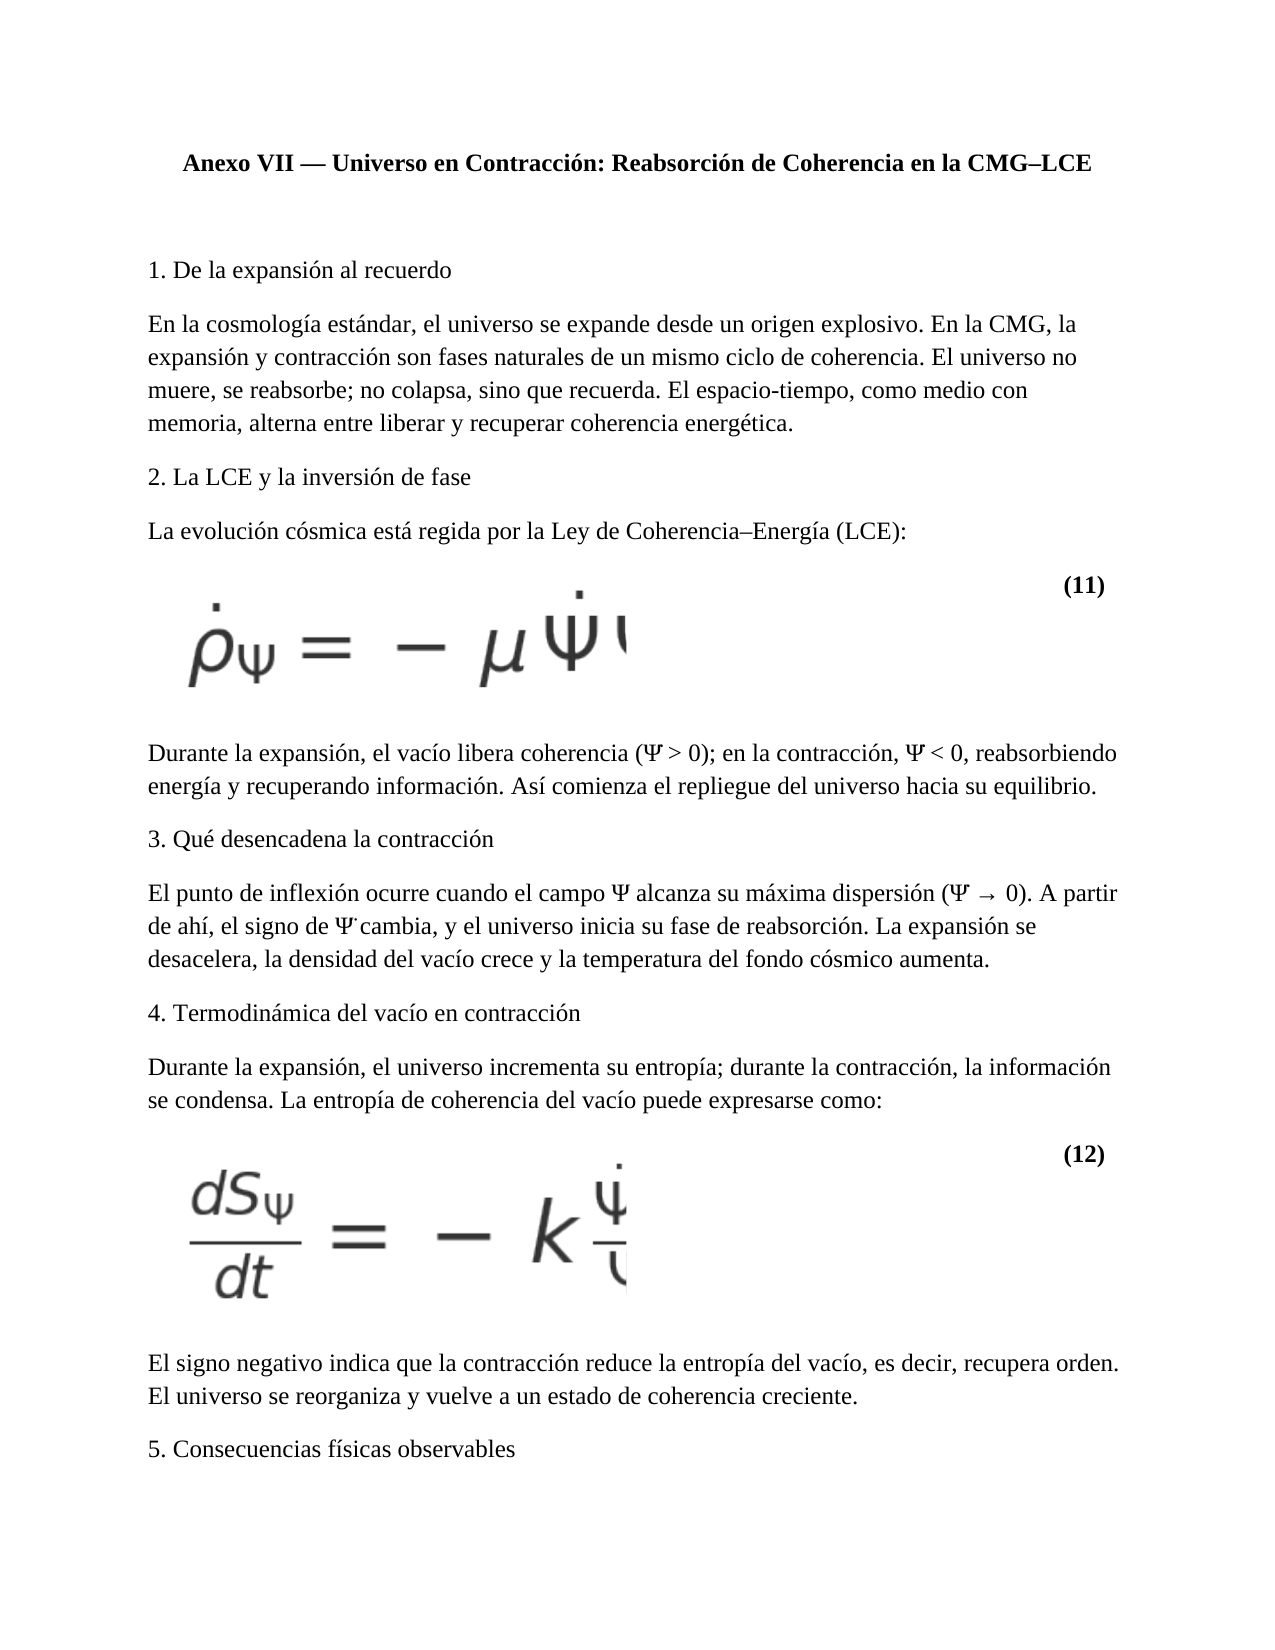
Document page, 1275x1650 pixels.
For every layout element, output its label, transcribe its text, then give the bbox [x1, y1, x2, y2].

text Anexo VII — Universo en Contracción: Reabsorción de Coherencia en la CMG–LCE [148, 148, 1127, 176]
text 5. Consecuencias físicas observables [148, 1434, 1127, 1463]
text El punto de inflexión ocurre cuando el campo Ψ alcanza su máxima dispersión (Ψ̇ → 0). A partir de ahí, el signo de Ψ̈ cambia, y el universo inicia su fase de reabsorción. La expansión se desacelera, la densidad del vacío crece y la temperatura del fondo cósmico aumenta. [148, 878, 1127, 973]
text 4. Termodinámica del vacío en contracción [148, 998, 1127, 1027]
picture [166, 569, 627, 713]
text La evolución cósmica está regida por la Ley de Coherencia–Energía (LCE): [148, 516, 1127, 545]
table_header (11) [626, 570, 1116, 738]
table_header [136, 570, 626, 738]
text En la cosmología estándar, el universo se expande desde un origen explosivo. En la CMG, la expansión y contracción son fases naturales de un mismo ciclo de coherencia. El universo no muere, se reabsorbe; no colapsa, sino que recuerda. El espacio-tiempo, como medio con memoria, alterna entre liberar y recuperar coherencia energética. [148, 309, 1127, 437]
table_header (12) [626, 1139, 1116, 1348]
text Durante la expansión, el universo incrementa su entropía; durante la contracción, la información se condensa. La entropía de coherencia del vacío puede expresarse como: [148, 1052, 1127, 1114]
picture [166, 1139, 627, 1323]
table_header [136, 1139, 626, 1348]
text 2. La LCE y la inversión de fase [148, 462, 1127, 491]
text 3. Qué desencadena la contracción [148, 824, 1127, 853]
text Durante la expansión, el vacío libera coherencia (Ψ̇ > 0); en la contracción, Ψ̇ < 0, reabsorbiendo energía y recuperando información. Así comienza el repliegue del universo hacia su equilibrio. [148, 738, 1127, 799]
text 1. De la expansión al recuerdo [148, 255, 1127, 284]
text El signo negativo indica que la contracción reduce la entropía del vacío, es decir, recupera orden. El universo se reorganiza y vuelve a un estado de coherencia creciente. [148, 1348, 1127, 1409]
